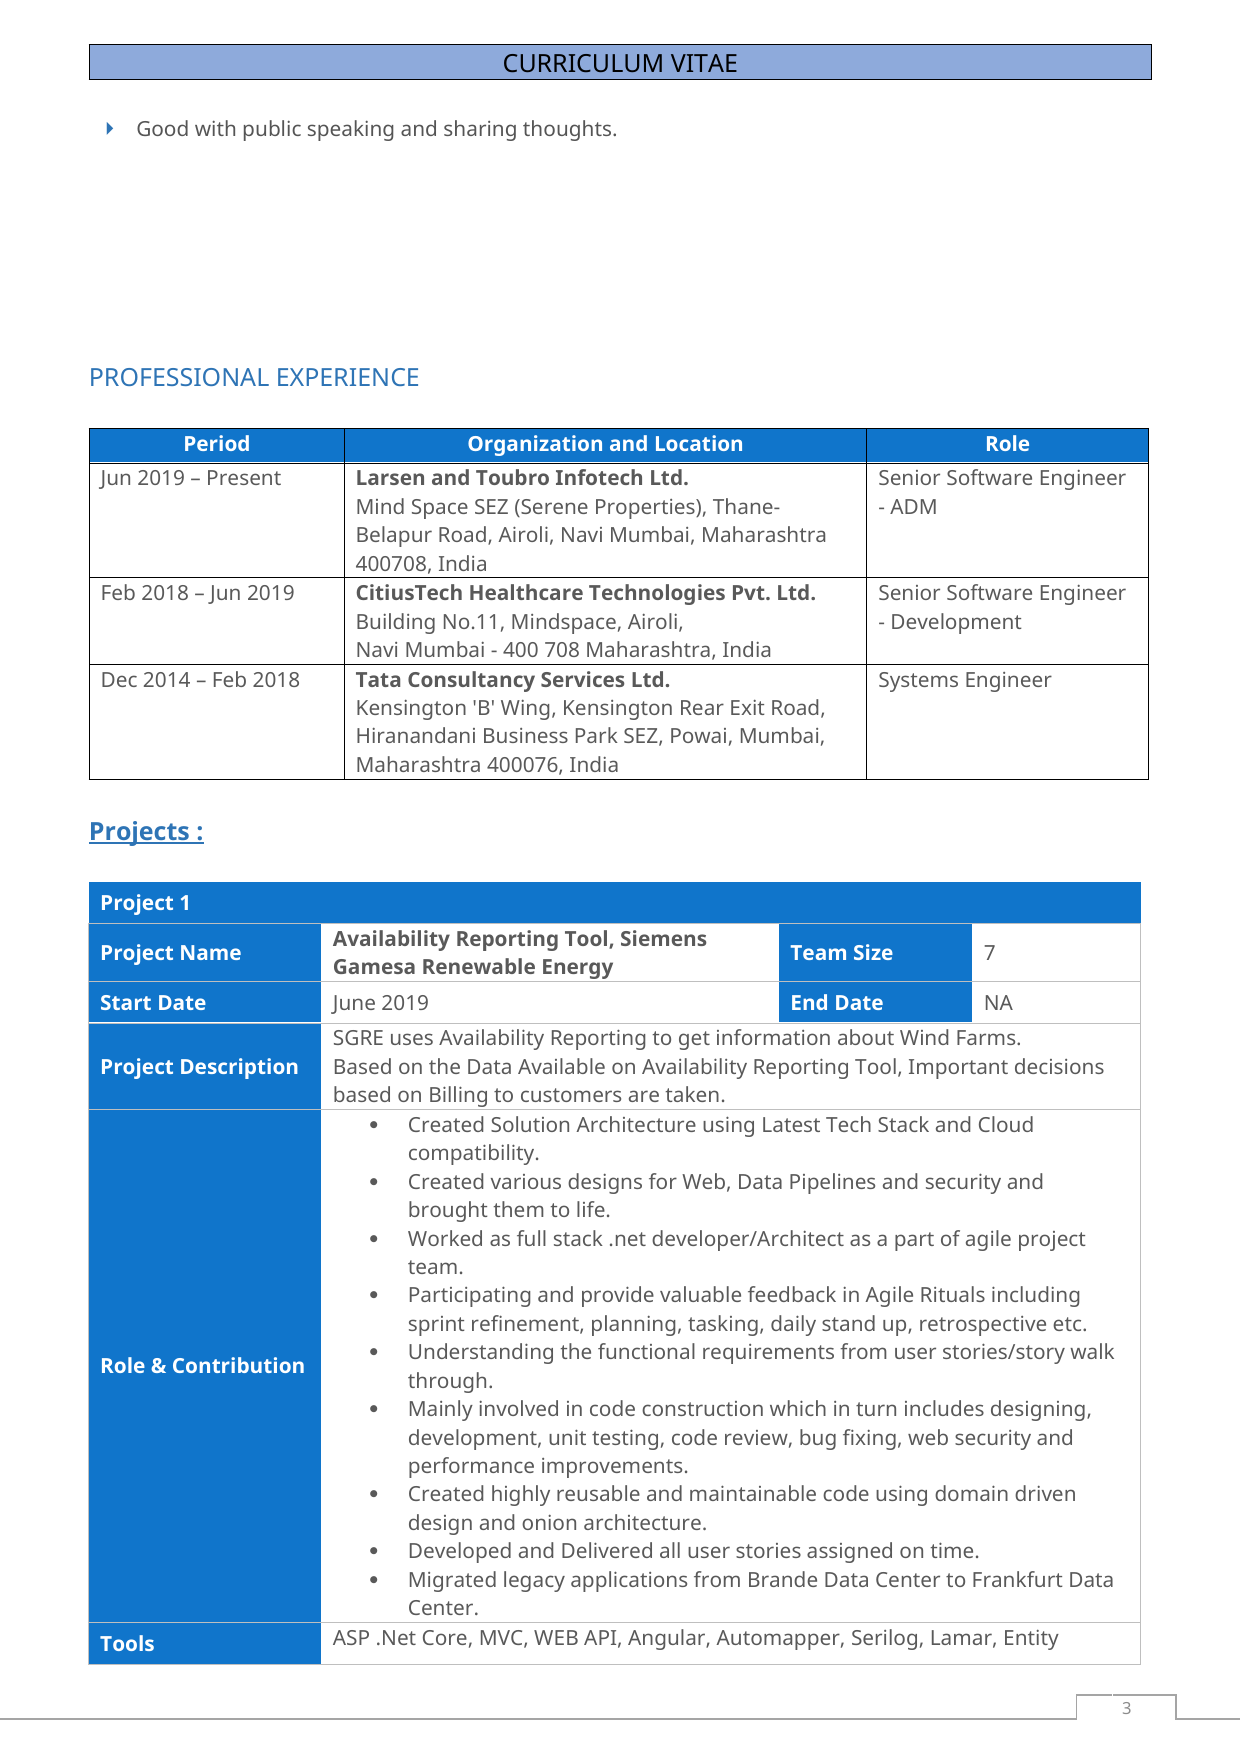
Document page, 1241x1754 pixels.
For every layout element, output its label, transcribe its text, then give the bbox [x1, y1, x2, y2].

table_header Project 1 [89, 882, 1141, 923]
table_header Role [867, 429, 1148, 462]
table_cell Project Description [89, 1024, 321, 1109]
table_cell Team Size [779, 924, 972, 981]
table_cell NA [972, 982, 1140, 1022]
table_cell Senior Software Engineer - Development [867, 578, 1148, 664]
table_cell Role & Contribution [89, 1110, 321, 1622]
table_cell Dec 2014 – Feb 2018 [90, 665, 344, 778]
table_cell SGRE uses Availability Reporting to get information about Wind Farms. Based on the Data Available on Availability Reporting Tool, Important decisions based on Billing to customers are taken. [321, 1024, 1140, 1109]
table_cell Availability Reporting Tool, Siemens Gamesa Renewable Energy [321, 924, 779, 981]
table_cell Created Solution Architecture using Latest Tech Stack and Cloud compatibility. Created various designs for Web, Data Pipelines and security and brought them to life. Worked as full stack .net developer/Architect as a part of agile project team. Participating and provide valuable feedback in Agile Rituals including sprint refinement, planning, tasking, daily stand up, retrospective etc. Understanding the functional requirements from user stories/story walk through. Mainly involved in code construction which in turn includes designing, development, unit testing, code review, bug fixing, web security and performance improvements. Created highly reusable and maintainable code using domain driven design and onion architecture. Developed and Delivered all user stories assigned on time. Migrated legacy applications from Brande Data Center to Frankfurt Data Center. [321, 1110, 1140, 1622]
table_cell Larsen and Toubro Infotech Ltd. Mind Space SEZ (Serene Properties), Thane-Belapur Road, Airoli, Navi Mumbai, Maharashtra 400708, India [345, 464, 866, 577]
table_cell Project Name [89, 924, 321, 981]
table_cell Start Date [89, 982, 321, 1022]
title PROFESSIONAL EXPERIENCE [89, 360, 1152, 394]
table_cell Systems Engineer [867, 665, 1148, 778]
table_cell Tools [89, 1623, 321, 1664]
table_cell End Date [779, 982, 972, 1022]
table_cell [321, 1623, 1140, 1664]
table_cell Tata Consultancy Services Ltd. Kensington 'B' Wing, Kensington Rear Exit Road, Hiranandani Business Park SEZ, Powai, Mumbai, Maharashtra 400076, India [345, 665, 866, 778]
table_header Period [90, 429, 344, 462]
table_cell Feb 2018 – Jun 2019 [90, 578, 344, 664]
table_cell June 2019 [321, 982, 779, 1022]
table_cell Senior Software Engineer - ADM [867, 464, 1148, 577]
table_header Organization and Location [345, 429, 866, 462]
title Projects : [89, 813, 1152, 848]
text Good with public speaking and sharing thoughts. [100, 114, 1152, 143]
table_cell Jun 2019 – Present [90, 464, 344, 577]
table_cell 7 [972, 924, 1140, 981]
table_cell CitiusTech Healthcare Technologies Pvt. Ltd. Building No.11, Mindspace, Airoli, Navi Mumbai - 400 708 Maharashtra, India [345, 578, 866, 664]
